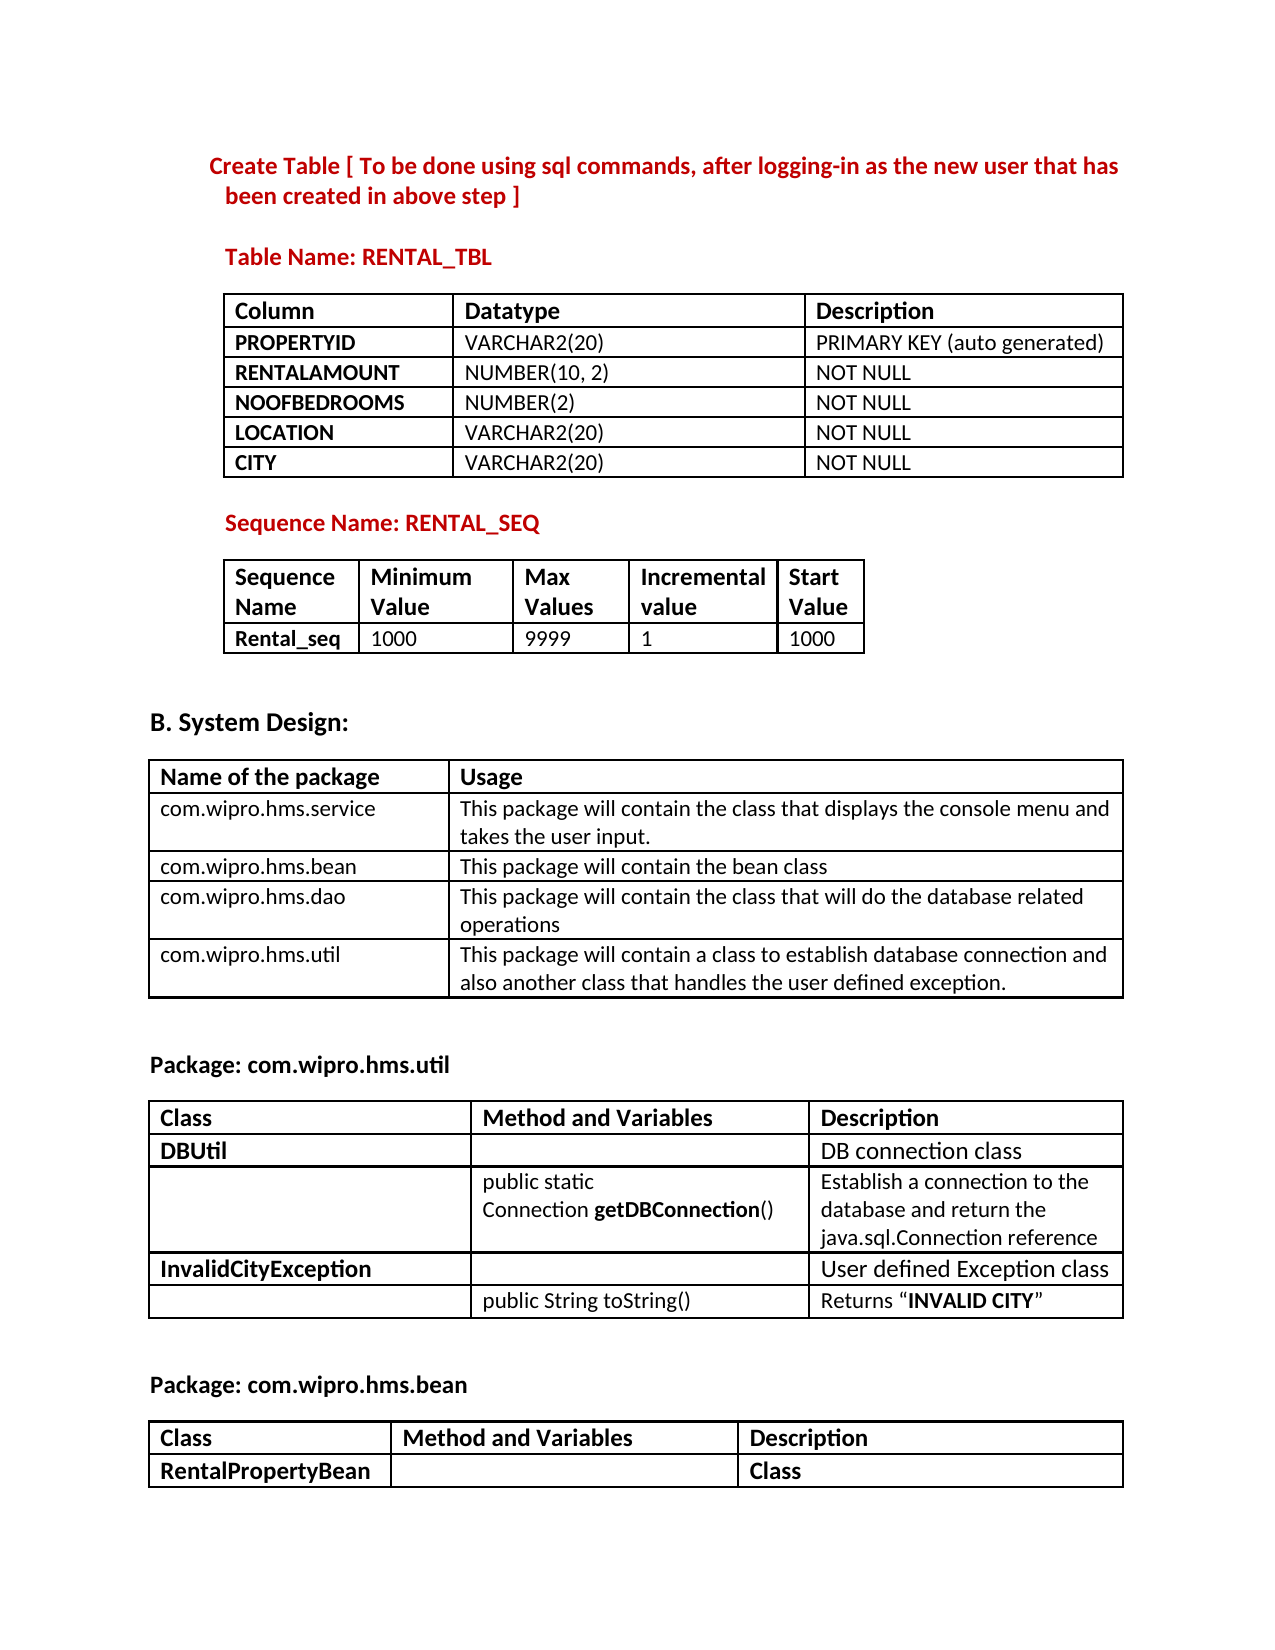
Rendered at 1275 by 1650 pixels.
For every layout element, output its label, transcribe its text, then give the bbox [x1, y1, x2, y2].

table_cell NUMBER(2) [454, 388, 804, 416]
table_cell com.wipro.hms.dao [150, 882, 448, 938]
table_cell VARCHAR2(20) [454, 328, 804, 356]
table_cell Returns “INVALID CITY” [810, 1286, 1122, 1317]
table_cell NOT NULL [806, 388, 1122, 416]
table_cell [472, 1135, 808, 1165]
table_header Description [810, 1102, 1122, 1133]
table_header Name of the package [150, 761, 448, 792]
table_cell RentalPropertyBean [150, 1455, 390, 1486]
table_cell NOOFBEDROOMS [225, 388, 452, 416]
table_header Description [806, 295, 1122, 326]
table_header Minimum Value [360, 561, 512, 622]
text Package: com.wipro.hms.util [150, 1049, 1125, 1079]
table_header Usage [450, 761, 1122, 792]
text Package: com.wipro.hms.bean [150, 1369, 1125, 1399]
table_cell DB connection class [810, 1135, 1122, 1165]
table_cell 1000 [779, 624, 863, 652]
table_cell Class [739, 1455, 1122, 1486]
table_cell public static Connection getDBConnection() [472, 1168, 808, 1251]
table_cell User defined Exception class [810, 1254, 1122, 1284]
table_cell com.wipro.hms.bean [150, 852, 448, 880]
table_cell CITY [225, 448, 452, 476]
table_header Column [225, 295, 452, 326]
text B. System Design: [150, 706, 1125, 738]
table_cell Establish a connection to the database and return the java.sql.Connection reference [810, 1168, 1122, 1251]
table_cell [150, 1286, 470, 1317]
table_header Max Values [514, 561, 628, 622]
table_cell VARCHAR2(20) [454, 418, 804, 446]
table_header Incremental value [630, 561, 776, 622]
table_cell This package will contain the class that displays the console menu and takes the user input. [450, 794, 1122, 850]
table_cell 9999 [514, 624, 628, 652]
table_cell com.wipro.hms.service [150, 794, 448, 850]
table_cell This package will contain the bean class [450, 852, 1122, 880]
text Sequence Name: RENTAL_SEQ [225, 507, 1125, 538]
table_header Description [739, 1423, 1122, 1453]
table_header Method and Variables [392, 1423, 737, 1453]
table_header Sequence Name [225, 561, 358, 622]
table_cell com.wipro.hms.util [150, 940, 448, 996]
table_cell 1000 [360, 624, 512, 652]
table_cell public String toString() [472, 1286, 808, 1317]
table_cell [472, 1254, 808, 1284]
table_cell [150, 1168, 470, 1251]
table_cell DBUtil [150, 1135, 470, 1165]
table_cell VARCHAR2(20) [454, 448, 804, 476]
table_cell InvalidCityException [150, 1254, 470, 1284]
table_cell Rental_seq [225, 624, 358, 652]
table_cell PROPERTYID [225, 328, 452, 356]
table_header Method and Variables [472, 1102, 808, 1133]
table_cell [392, 1455, 737, 1486]
table_header Class [150, 1423, 390, 1453]
table_cell 1 [630, 624, 776, 652]
table_cell This package will contain a class to establish database connection and also another class that handles the user defined exception. [450, 940, 1122, 996]
table_cell RENTALAMOUNT [225, 358, 452, 386]
text Table Name: RENTAL_TBL [225, 242, 1125, 272]
table_cell NOT NULL [806, 358, 1122, 386]
table_cell NOT NULL [806, 418, 1122, 446]
table_header Class [150, 1102, 470, 1133]
table_cell PRIMARY KEY (auto generated) [806, 328, 1122, 356]
table_cell LOCATION [225, 418, 452, 446]
text Create Table [ To be done using sql commands, after logging-in as the new user that has been created in above step ] [187, 150, 1125, 211]
table_cell NOT NULL [806, 448, 1122, 476]
table_cell NUMBER(10, 2) [454, 358, 804, 386]
table_header Datatype [454, 295, 804, 326]
table_header Start Value [779, 561, 863, 622]
table_cell This package will contain the class that will do the database related operations [450, 882, 1122, 938]
